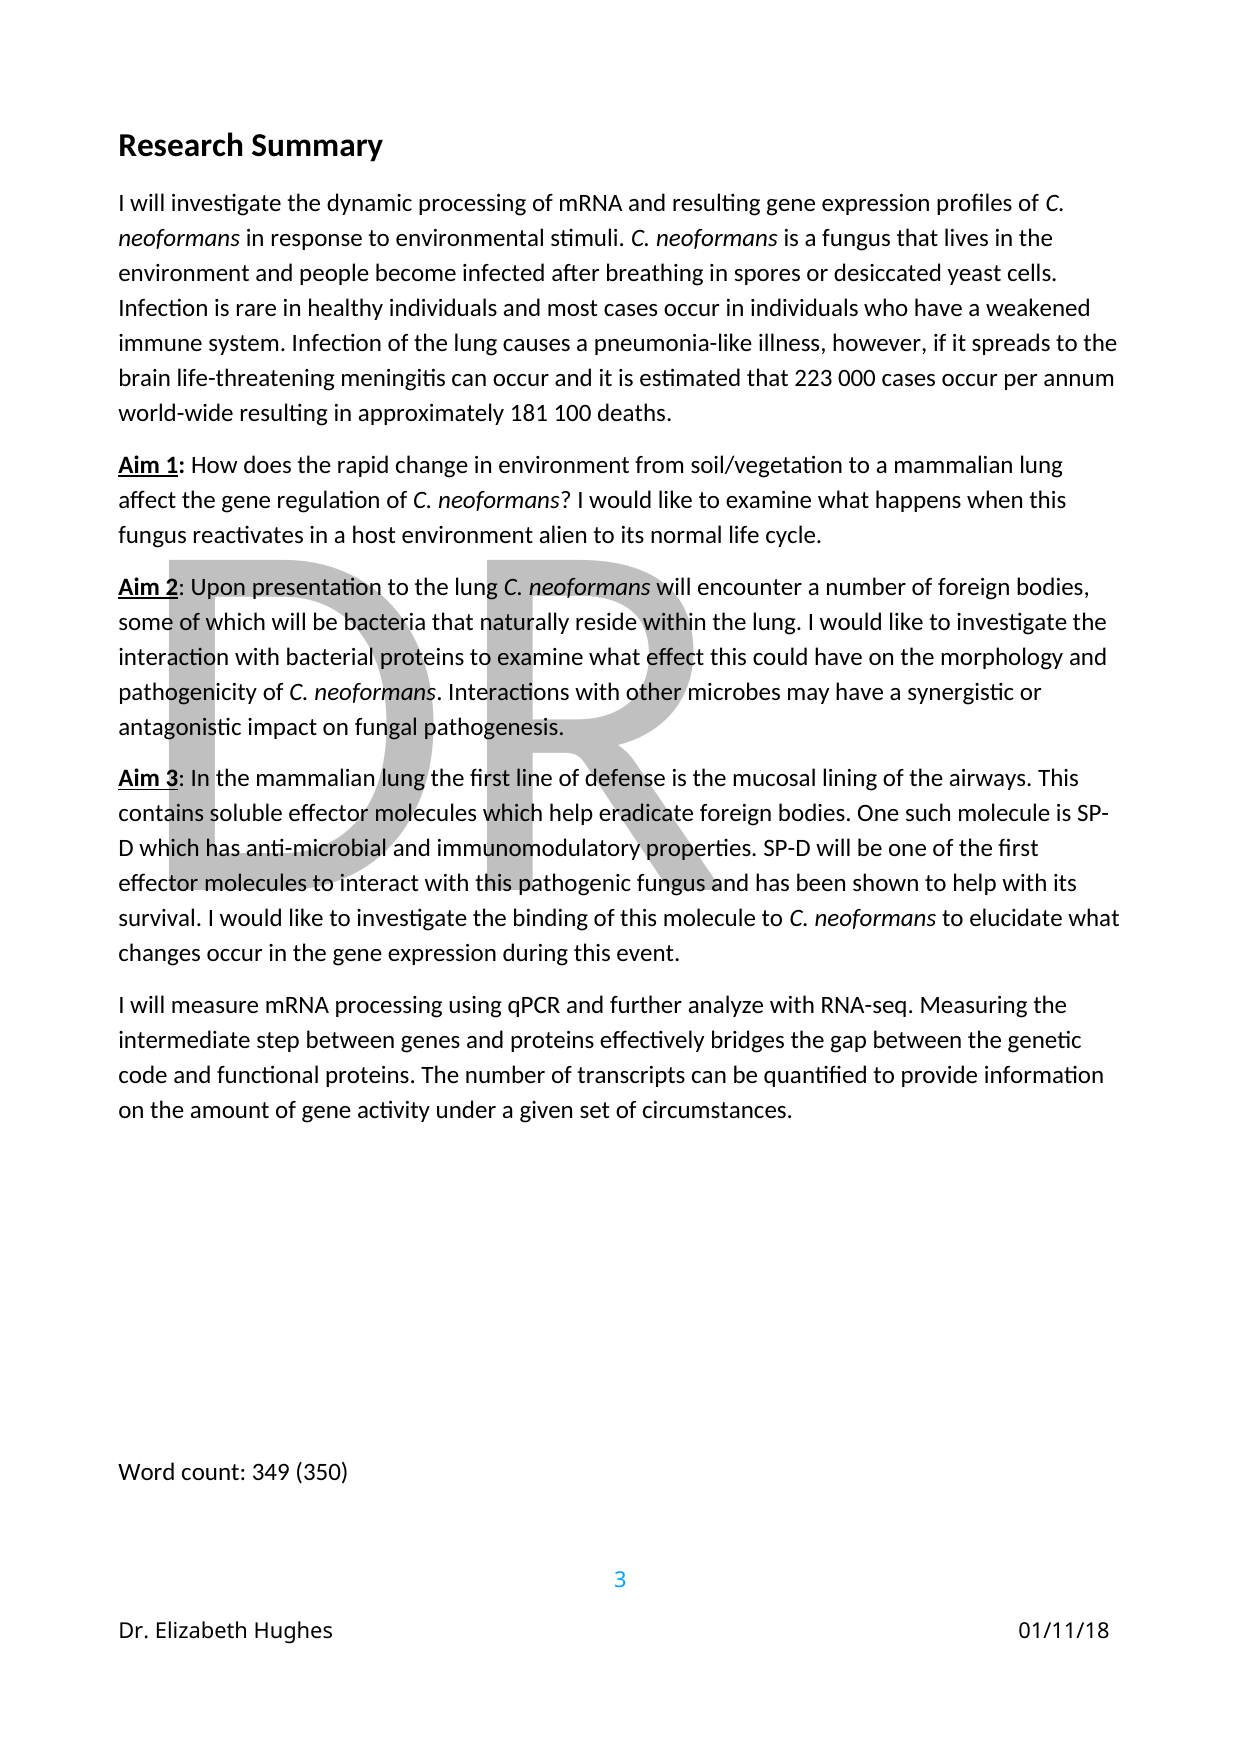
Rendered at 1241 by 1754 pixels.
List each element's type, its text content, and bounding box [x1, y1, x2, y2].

text Word count: 349 (350) [118, 1456, 1122, 1486]
text Aim 3: In the mammalian lung the first line of defense is the mucosal lining of the airways. This contains soluble effector molecules which help eradicate foreign bodies. One such molecule is SP-D which has anti-microbial and immunomodulatory properties. SP-D will be one of the first effector molecules to interact with this pathogenic fungus and has been shown to help with its survival. I would like to investigate the binding of this molecule to C. neoformans to elucidate what changes occur in the gene expression during this event. [118, 762, 1122, 968]
text I will measure mRNA processing using qPCR and further analyze with RNA-seq. Measuring the intermediate step between genes and proteins effectively bridges the gap between the genetic code and functional proteins. The number of transcripts can be quantified to provide information on the amount of gene activity under a given set of circumstances. [118, 989, 1122, 1125]
text I will investigate the dynamic processing of mRNA and resulting gene expression profiles of C. neoformans in response to environmental stimuli. C. neoformans is a fungus that lives in the environment and people become infected after breathing in spores or desiccated yeast cells. Infection is rare in healthy individuals and most cases occur in individuals who have a weakened immune system. Infection of the lung causes a pneumonia-like illness, however, if it spreads to the brain life-threatening meningitis can occur and it is estimated that 223 000 cases occur per annum world-wide resulting in approximately 181 100 deaths. [118, 187, 1122, 428]
text Aim 1: How does the rapid change in environment from soil/vegetation to a mammalian lung affect the gene regulation of C. neoformans? I would like to examine what happens when this fungus reactivates in a host environment alien to its normal life cycle. [118, 449, 1122, 550]
text Research Summary [118, 124, 1122, 165]
text Aim 2: Upon presentation to the lung C. neoformans will encounter a number of foreign bodies, some of which will be bacteria that naturally reside within the lung. I would like to investigate the interaction with bacterial proteins to examine what effect this could have on the morphology and pathogenicity of C. neoformans. Interactions with other microbes may have a synergistic or antagonistic impact on fungal pathogenesis. [118, 571, 1122, 741]
